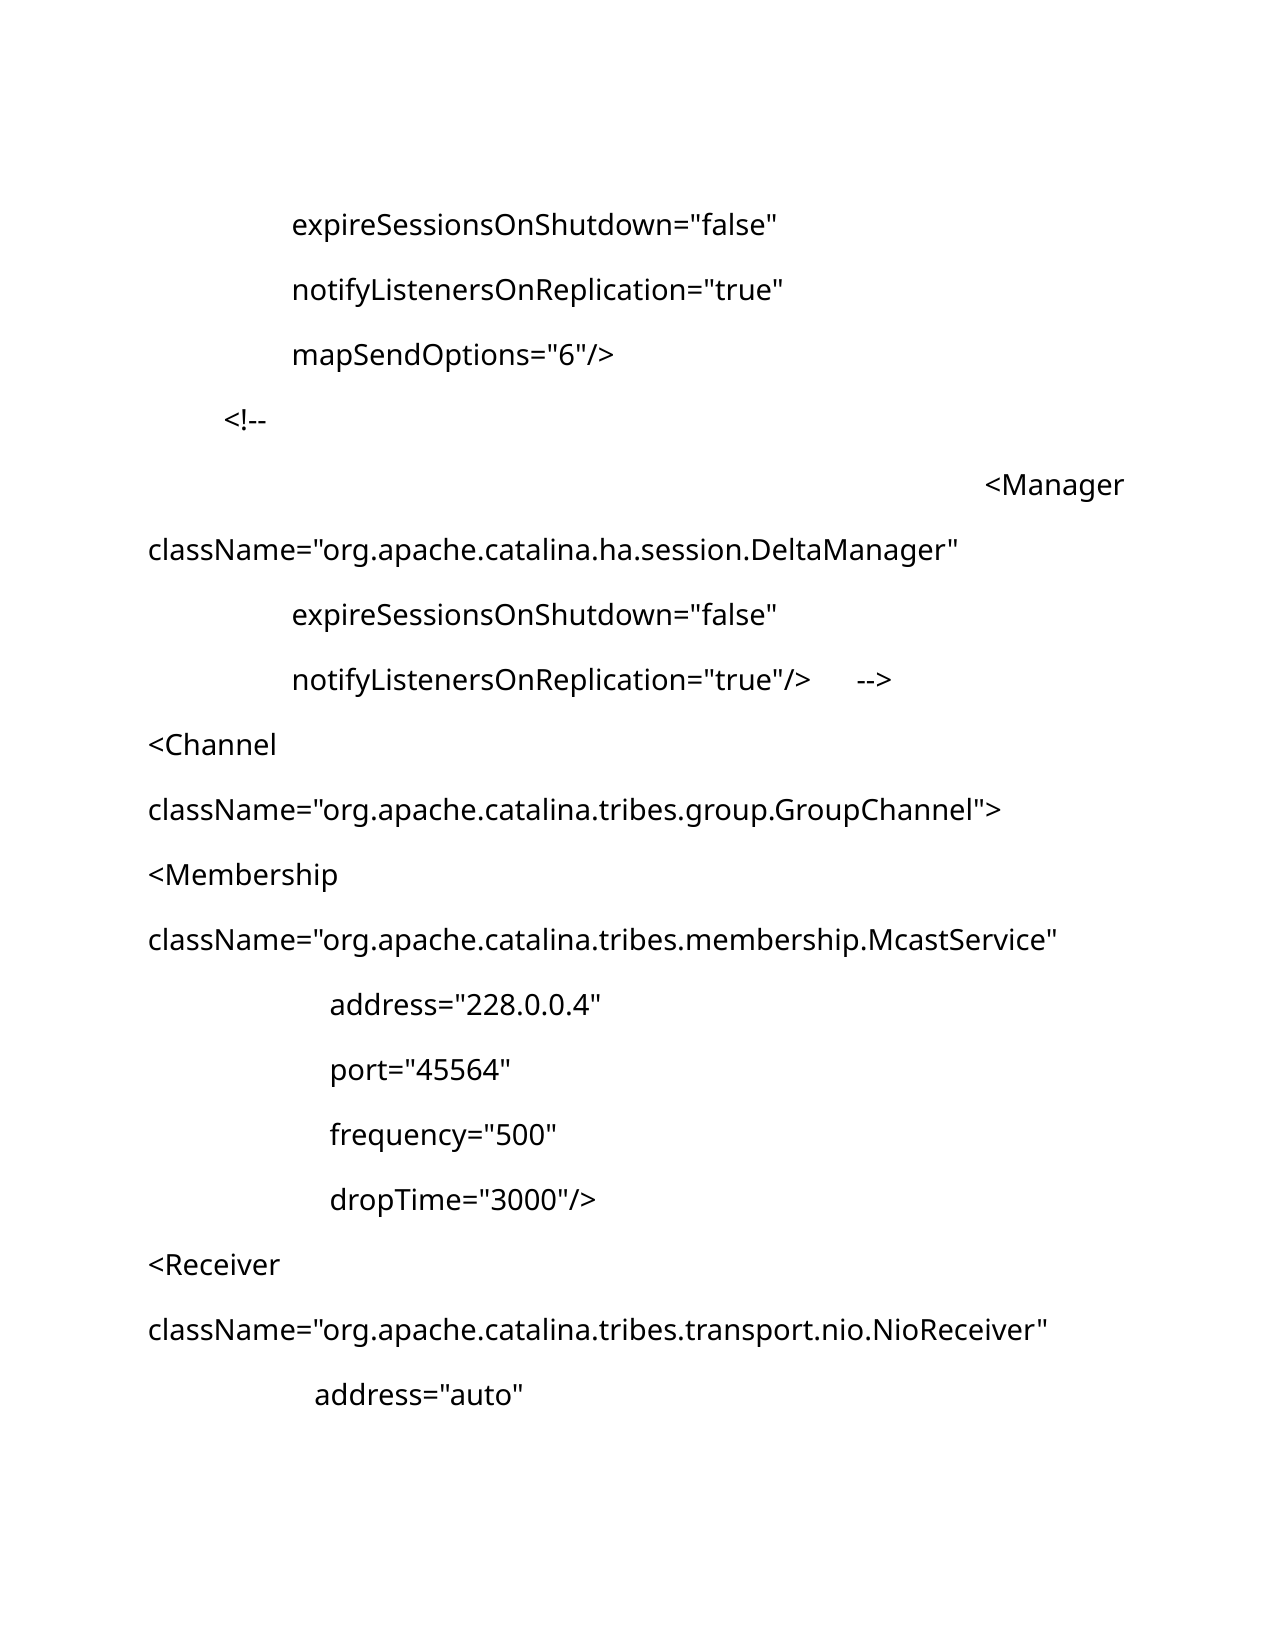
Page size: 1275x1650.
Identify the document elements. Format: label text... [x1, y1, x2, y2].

list <Receiver className="org.apache.catalina.tribes.transport.nio.NioReceiver" [148, 1231, 1125, 1361]
list <Membership className="org.apache.catalina.tribes.membership.McastService" [148, 841, 1125, 971]
list <Manager className="org.apache.catalina.ha.session.DeltaManager" [148, 451, 1125, 581]
list dropTime="3000"/> [148, 1166, 1125, 1231]
list address="228.0.0.4" [148, 971, 1125, 1036]
list expireSessionsOnShutdown="false" [148, 581, 1125, 646]
list expireSessionsOnShutdown="false" [148, 191, 1125, 256]
list notifyListenersOnReplication="true"/> --> [148, 646, 1125, 711]
list <!-- [148, 386, 1125, 451]
list frequency="500" [148, 1101, 1125, 1166]
list address="auto" [148, 1361, 1125, 1426]
list mapSendOptions="6"/> [148, 321, 1125, 386]
list port="45564" [148, 1036, 1125, 1101]
list <Channel className="org.apache.catalina.tribes.group.GroupChannel"> [148, 711, 1125, 841]
list notifyListenersOnReplication="true" [148, 256, 1125, 321]
